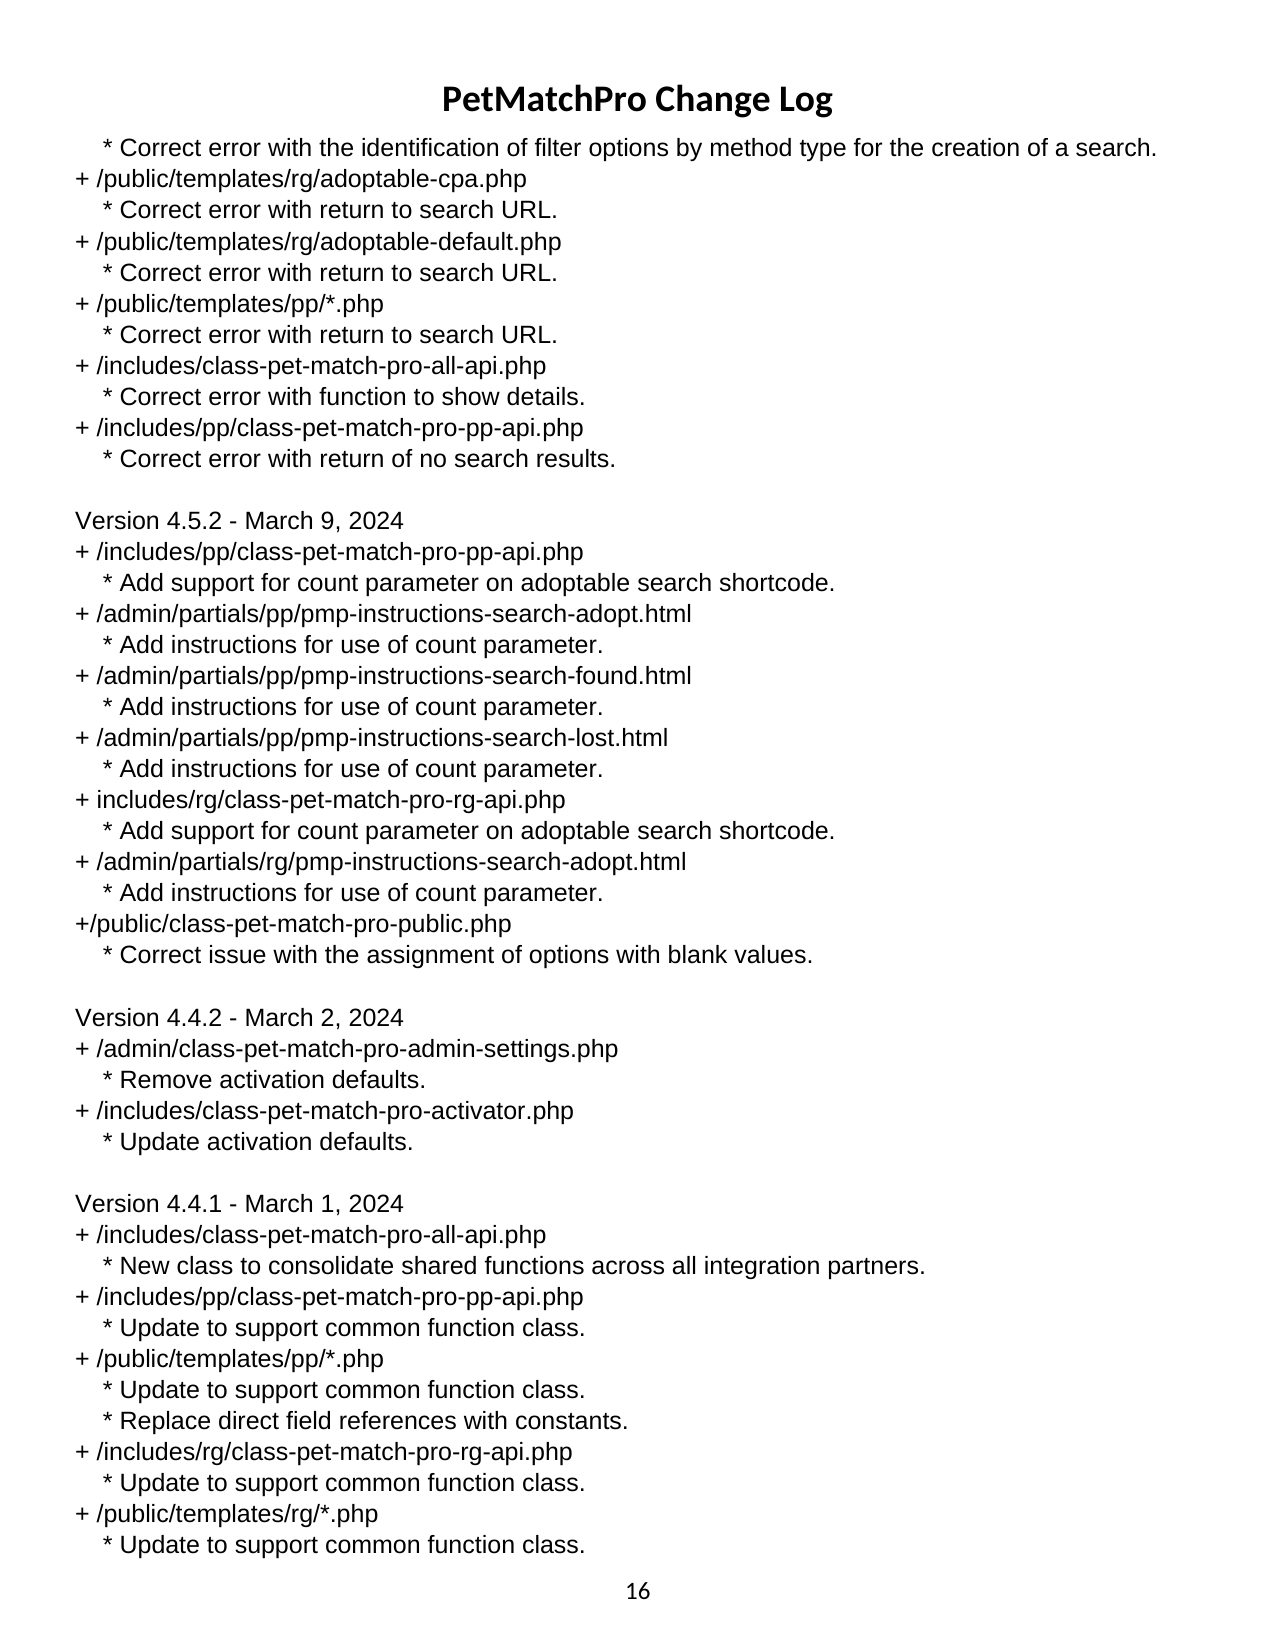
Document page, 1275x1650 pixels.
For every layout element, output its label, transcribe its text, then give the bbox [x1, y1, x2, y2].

text * Correct error with return of no search results. [75, 444, 1200, 472]
text + /includes/class-pet-match-pro-all-api.php [75, 1220, 1200, 1248]
text * Replace direct field references with constants. [75, 1406, 1200, 1435]
text * Add instructions for use of count parameter. [75, 692, 1200, 721]
text * Correct error with return to search URL. [75, 319, 1200, 348]
text * Correct error with return to search URL. [75, 257, 1200, 286]
text + /public/templates/rg/adoptable-cpa.php [75, 164, 1200, 193]
text + /includes/rg/class-pet-match-pro-rg-api.php [75, 1437, 1200, 1466]
text + includes/rg/class-pet-match-pro-rg-api.php [75, 785, 1200, 814]
text * Add support for count parameter on adoptable search shortcode. [75, 816, 1200, 845]
text Version 4.4.2 - March 2, 2024 [75, 1002, 1200, 1031]
text Version 4.4.1 - March 1, 2024 [75, 1189, 1200, 1217]
text + /includes/class-pet-match-pro-all-api.php [75, 351, 1200, 379]
text * Update to support common function class. [75, 1375, 1200, 1404]
text * Remove activation defaults. [75, 1064, 1200, 1093]
text * Correct error with return to search URL. [75, 195, 1200, 224]
text + /includes/pp/class-pet-match-pro-pp-api.php [75, 537, 1200, 566]
text + /public/templates/rg/adoptable-default.php [75, 226, 1200, 255]
text + /public/templates/rg/*.php [75, 1499, 1200, 1528]
text * Add instructions for use of count parameter. [75, 878, 1200, 907]
text * Correct issue with the assignment of options with blank values. [75, 940, 1200, 969]
text +/public/class-pet-match-pro-public.php [75, 909, 1200, 938]
text + /admin/class-pet-match-pro-admin-settings.php [75, 1033, 1200, 1062]
text * Correct error with function to show details. [75, 382, 1200, 410]
text + /admin/partials/pp/pmp-instructions-search-found.html [75, 661, 1200, 690]
text + /public/templates/pp/*.php [75, 288, 1200, 317]
text * Update activation defaults. [75, 1127, 1200, 1155]
text * New class to consolidate shared functions across all integration partners. [75, 1251, 1200, 1279]
text * Update to support common function class. [75, 1530, 1200, 1559]
text + /includes/pp/class-pet-match-pro-pp-api.php [75, 1282, 1200, 1311]
text + /admin/partials/pp/pmp-instructions-search-adopt.html [75, 599, 1200, 628]
text + /public/templates/pp/*.php [75, 1344, 1200, 1373]
text * Add support for count parameter on adoptable search shortcode. [75, 568, 1200, 597]
text + /admin/partials/pp/pmp-instructions-search-lost.html [75, 723, 1200, 752]
text + /includes/class-pet-match-pro-activator.php [75, 1096, 1200, 1124]
text + /admin/partials/rg/pmp-instructions-search-adopt.html [75, 847, 1200, 876]
text Version 4.5.2 - March 9, 2024 [75, 506, 1200, 534]
text * Update to support common function class. [75, 1313, 1200, 1342]
text * Correct error with the identification of filter options by method type for the creation of a search. [75, 133, 1200, 162]
text + /includes/pp/class-pet-match-pro-pp-api.php [75, 413, 1200, 441]
text * Update to support common function class. [75, 1468, 1200, 1497]
text * Add instructions for use of count parameter. [75, 754, 1200, 783]
text * Add instructions for use of count parameter. [75, 630, 1200, 659]
